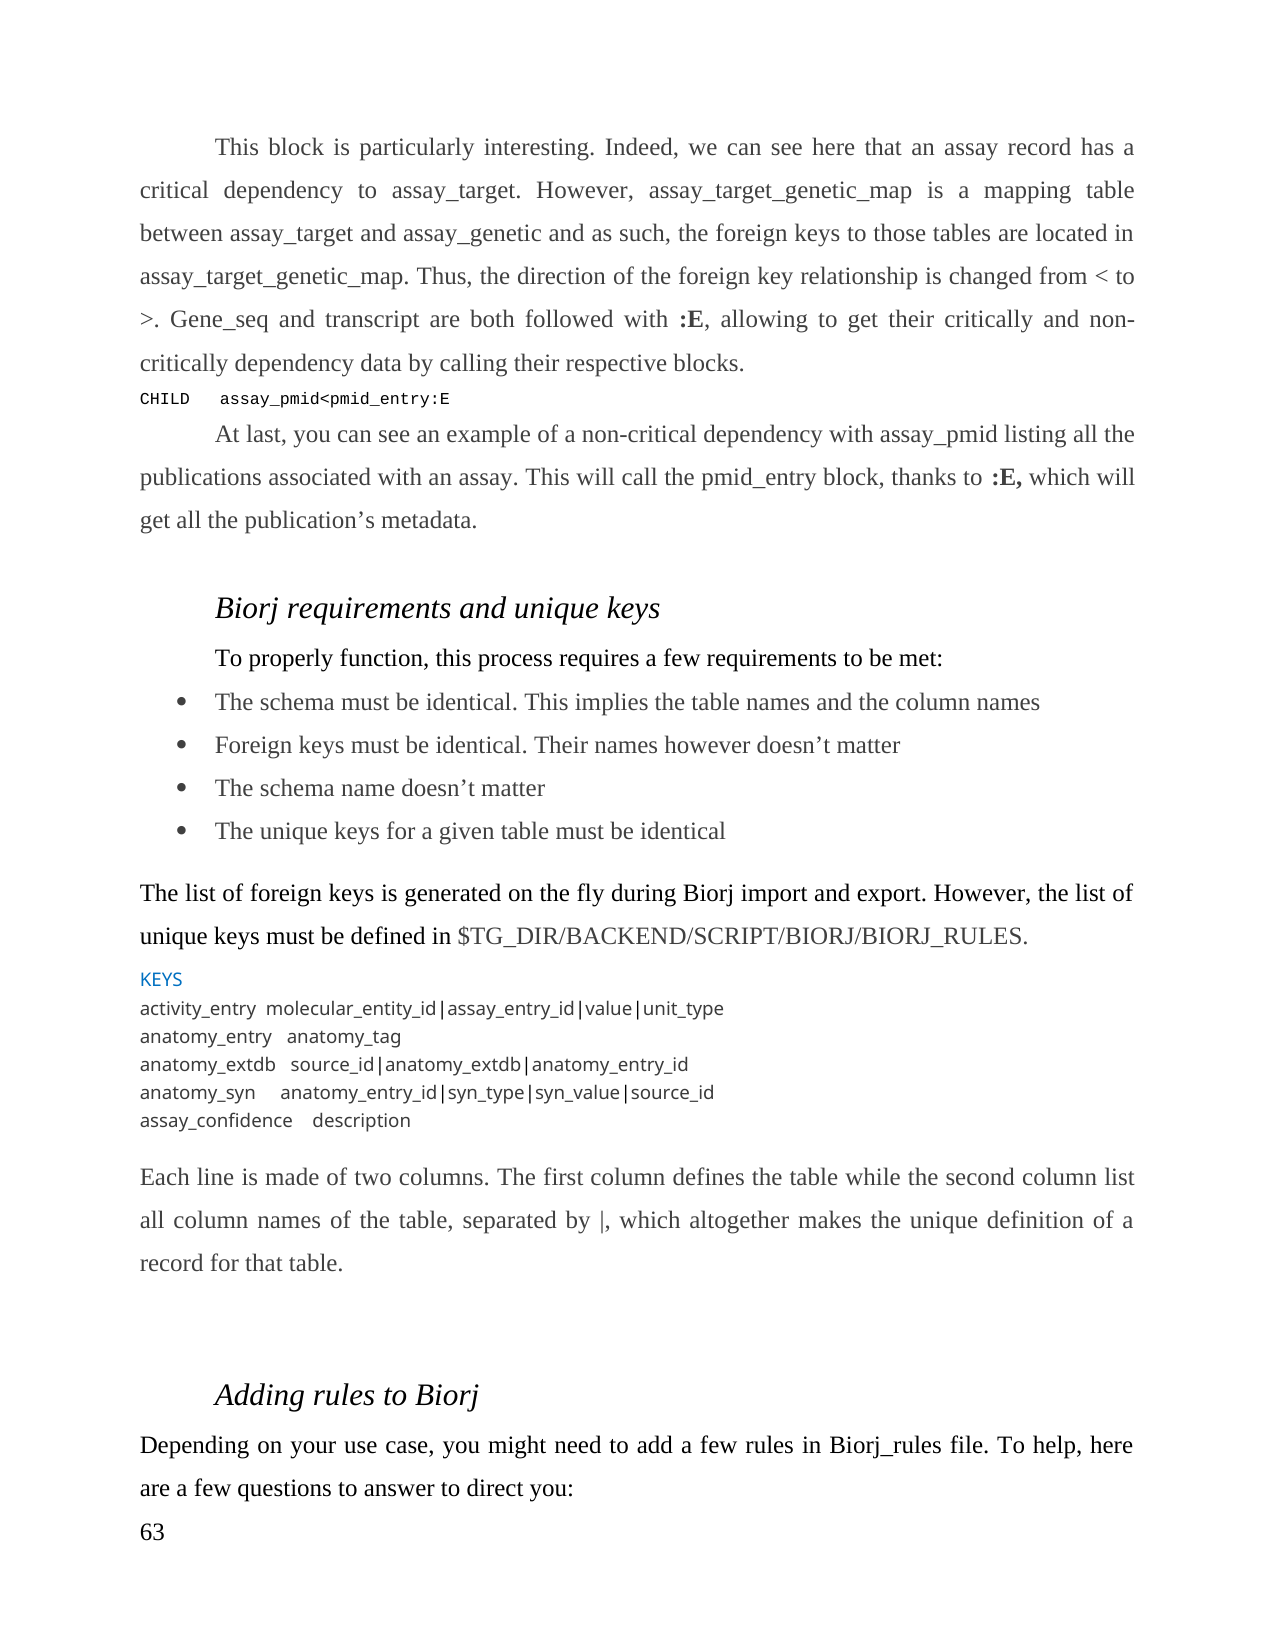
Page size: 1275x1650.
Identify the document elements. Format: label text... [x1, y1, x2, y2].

text assay_confidence description [139, 1105, 1136, 1133]
list Foreign keys must be identical. Their names however doesn’t matter [177, 730, 1136, 758]
text anatomy_syn anatomy_entry_id|syn_type|syn_value|source_id [139, 1077, 1136, 1105]
text At last, you can see an example of a non-critical dependency with assay_pmid listing all the publications associated with an assay. This will call the pmid_entry block, thanks to :E, which will get all the publication’s metadata. [139, 419, 1136, 534]
text This block is particularly interesting. Indeed, we can see here that an assay record has a critical dependency to assay_target. However, assay_target_genetic_map is a mapping table between assay_target and assay_genetic and as such, the foreign keys to those tables are located in assay_target_genetic_map. Thus, the direction of the foreign key relationship is changed from < to >. Gene_seq and transcript are both followed with :E, allowing to get their critically and non-critically dependency data by calling their respective blocks. [139, 132, 1136, 376]
text KEYS [139, 964, 1136, 992]
text Depending on your use case, you might need to add a few rules in Biorj_rules file. To help, here are a few questions to answer to direct you: [139, 1430, 1136, 1502]
text Each line is made of two columns. The first column defines the table while the second column list all column names of the table, separated by |, which altogether makes the unique definition of a record for that table. [139, 1162, 1136, 1277]
text To properly function, this process requires a few requirements to be met: [139, 643, 1136, 672]
text anatomy_extdb source_id|anatomy_extdb|anatomy_entry_id [139, 1048, 1136, 1077]
list The schema name doesn’t matter [177, 773, 1136, 802]
text CHILD assay_pmid<pmid_entry:E [139, 391, 1136, 409]
text The list of foreign keys is generated on the fly during Biorj import and export. However, the list of unique keys must be defined in $TG_DIR/BACKEND/SCRIPT/BIORJ/BIORJ_RULES. [139, 878, 1136, 950]
list The unique keys for a given table must be identical [177, 816, 1136, 845]
list The schema must be identical. This implies the table names and the column names [177, 687, 1136, 715]
subtitle Biorj requirements and unique keys [139, 590, 1136, 626]
text anatomy_entry anatomy_tag [139, 1020, 1136, 1048]
text activity_entry molecular_entity_id|assay_entry_id|value|unit_type [139, 992, 1136, 1020]
subtitle Adding rules to Biorj [139, 1376, 1136, 1412]
